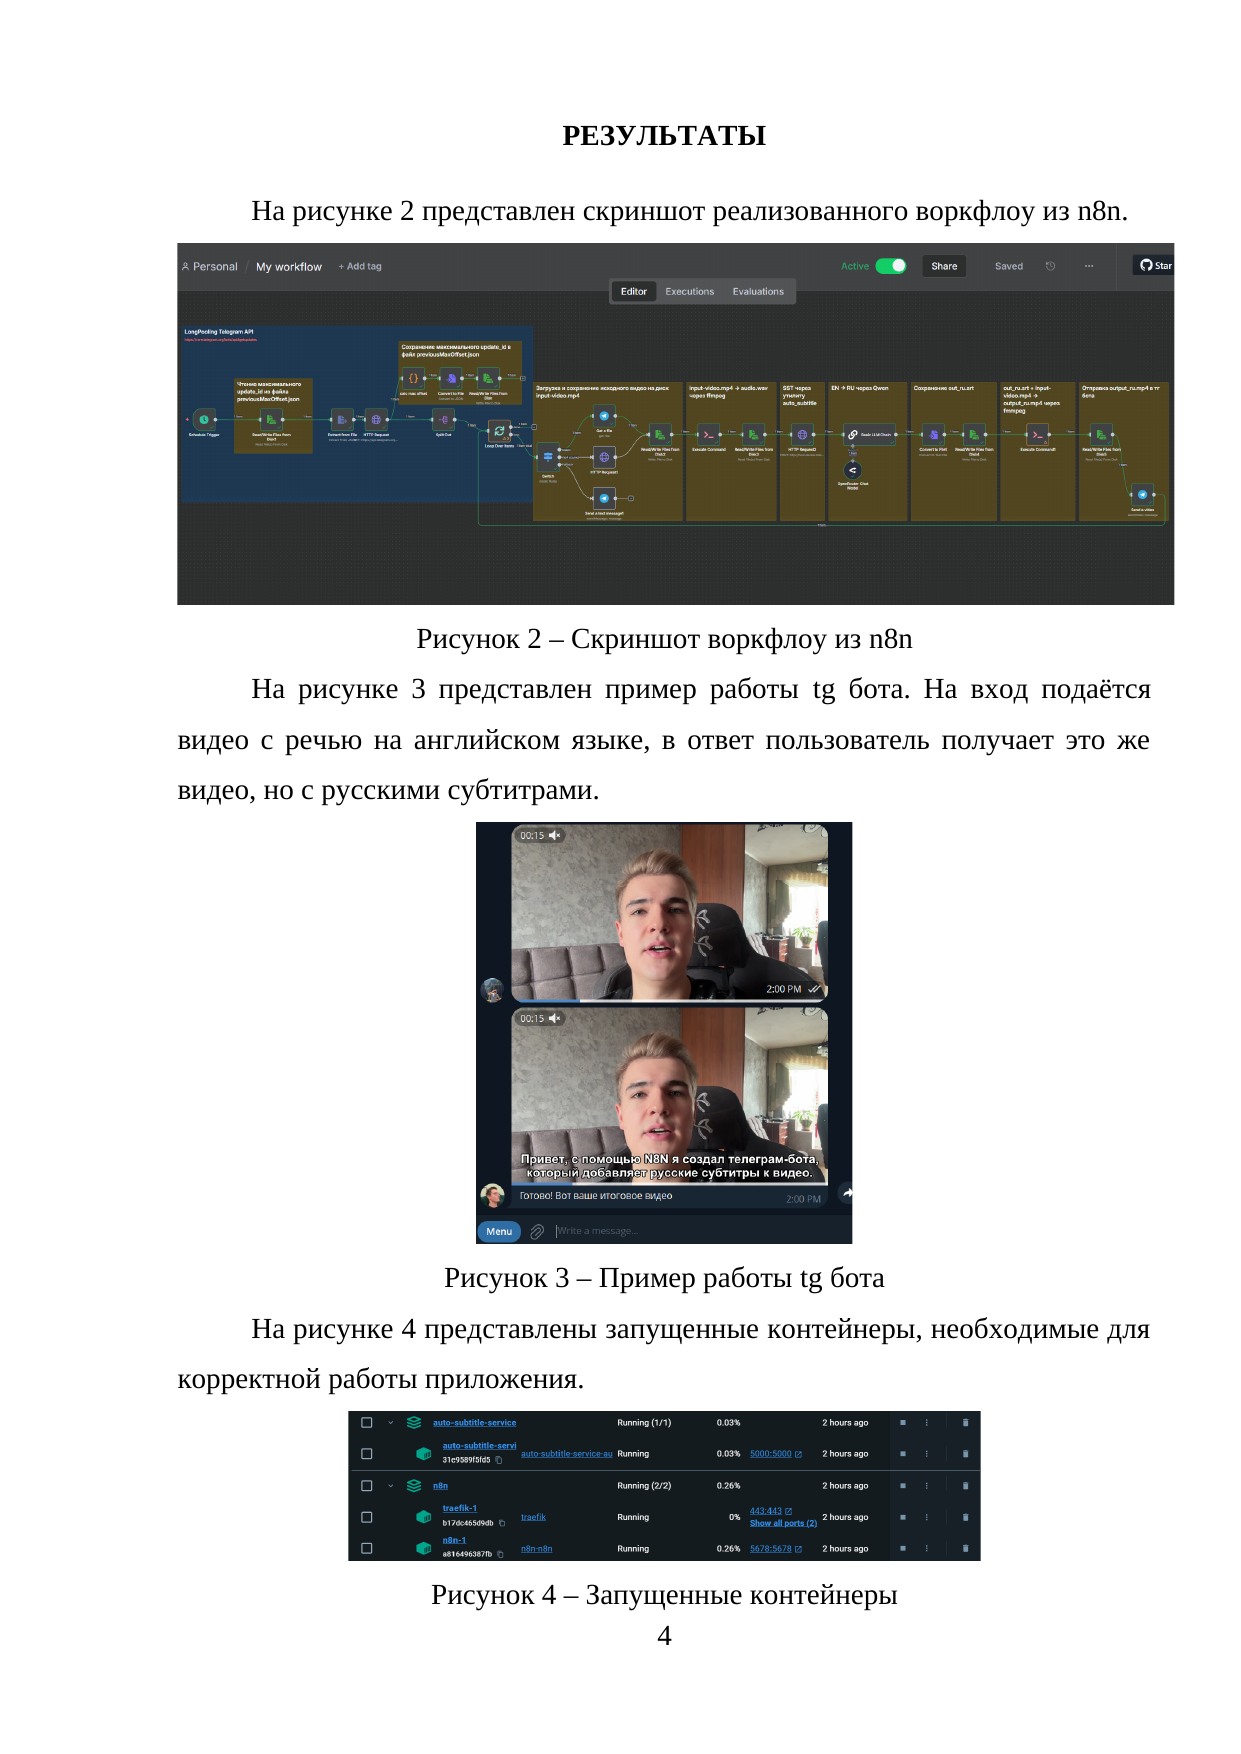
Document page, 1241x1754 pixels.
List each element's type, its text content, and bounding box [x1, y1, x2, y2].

text На рисунке 4 представлены запущенные контейнеры, необходимые для корректной работы приложения. [177, 1311, 1152, 1395]
picture [476, 822, 853, 1244]
text На рисунке 2 представлен скриншот реализованного воркфлоу из n8n. [177, 193, 1152, 227]
text На рисунке 3 представлен пример работы tg бота. На вход подаётся видео с речью на английском языке, в ответ пользователь получает это же видео, но с русскими субтитрами. [177, 671, 1152, 806]
text Рисунок 4 – Запущенные контейнеры [177, 1577, 1152, 1611]
text Рисунок 2 – Скриншот воркфлоу из n8n [177, 621, 1152, 655]
picture [348, 1411, 981, 1561]
picture [177, 243, 1175, 605]
text Рисунок 3 – Пример работы tg бота [177, 1261, 1152, 1294]
text РЕЗУЛЬТАТЫ [177, 118, 1152, 152]
